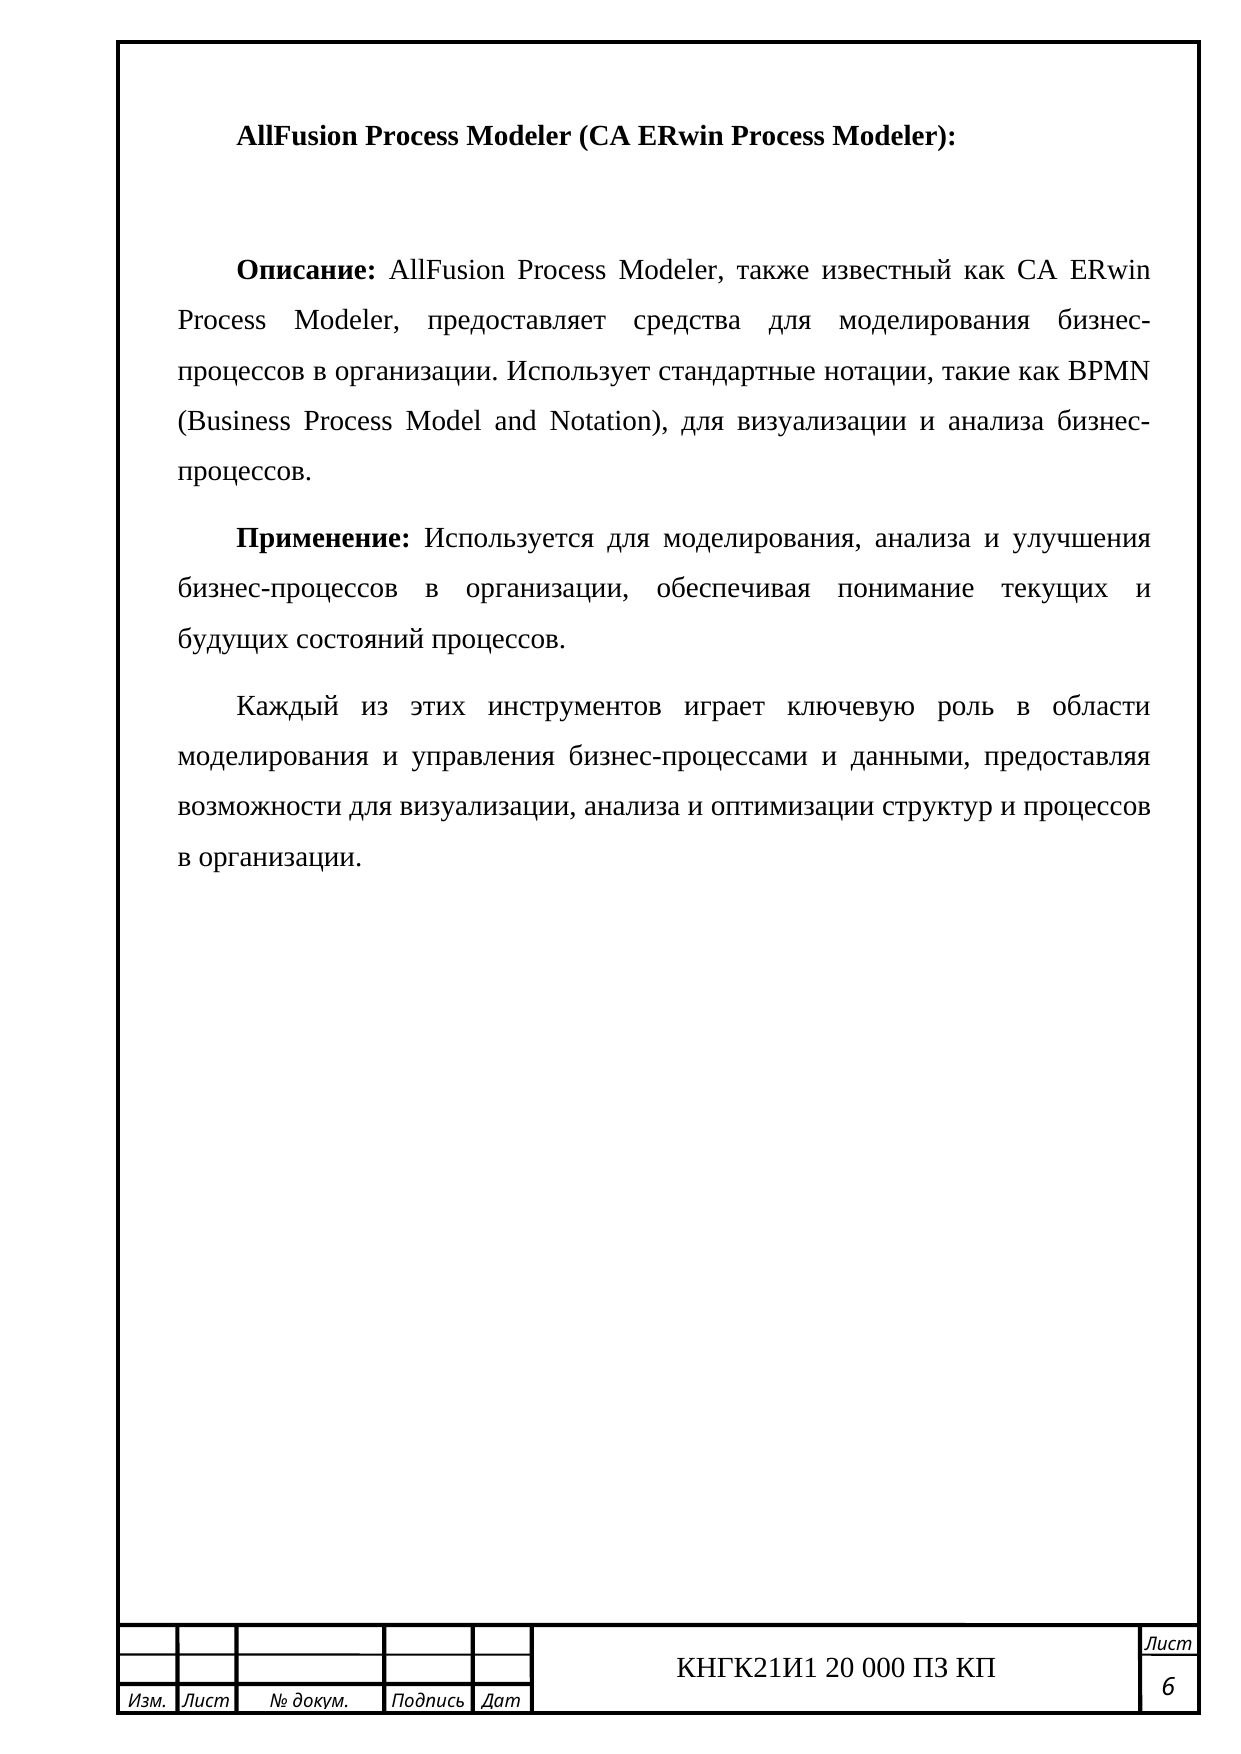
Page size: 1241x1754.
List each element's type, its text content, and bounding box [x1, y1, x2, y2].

text Каждый из этих инструментов играет ключевую роль в области моделирования и управления бизнес-процессами и данными, предоставляя возможности для визуализации, анализа и оптимизации структур и процессов в организации. [177, 688, 1152, 872]
text Применение: Используется для моделирования, анализа и улучшения бизнес-процессов в организации, обеспечивая понимание текущих и будущих состояний процессов. [177, 520, 1152, 654]
text Описание: AllFusion Process Modeler, также известный как CA ERwin Process Modeler, предоставляет средства для моделирования бизнес-процессов в организации. Использует стандартные нотации, такие как BPMN (Business Process Model and Notation), для визуализации и анализа бизнес-процессов. [177, 252, 1152, 487]
text AllFusion Process Modeler (CA ERwin Process Modeler): [177, 118, 1152, 152]
